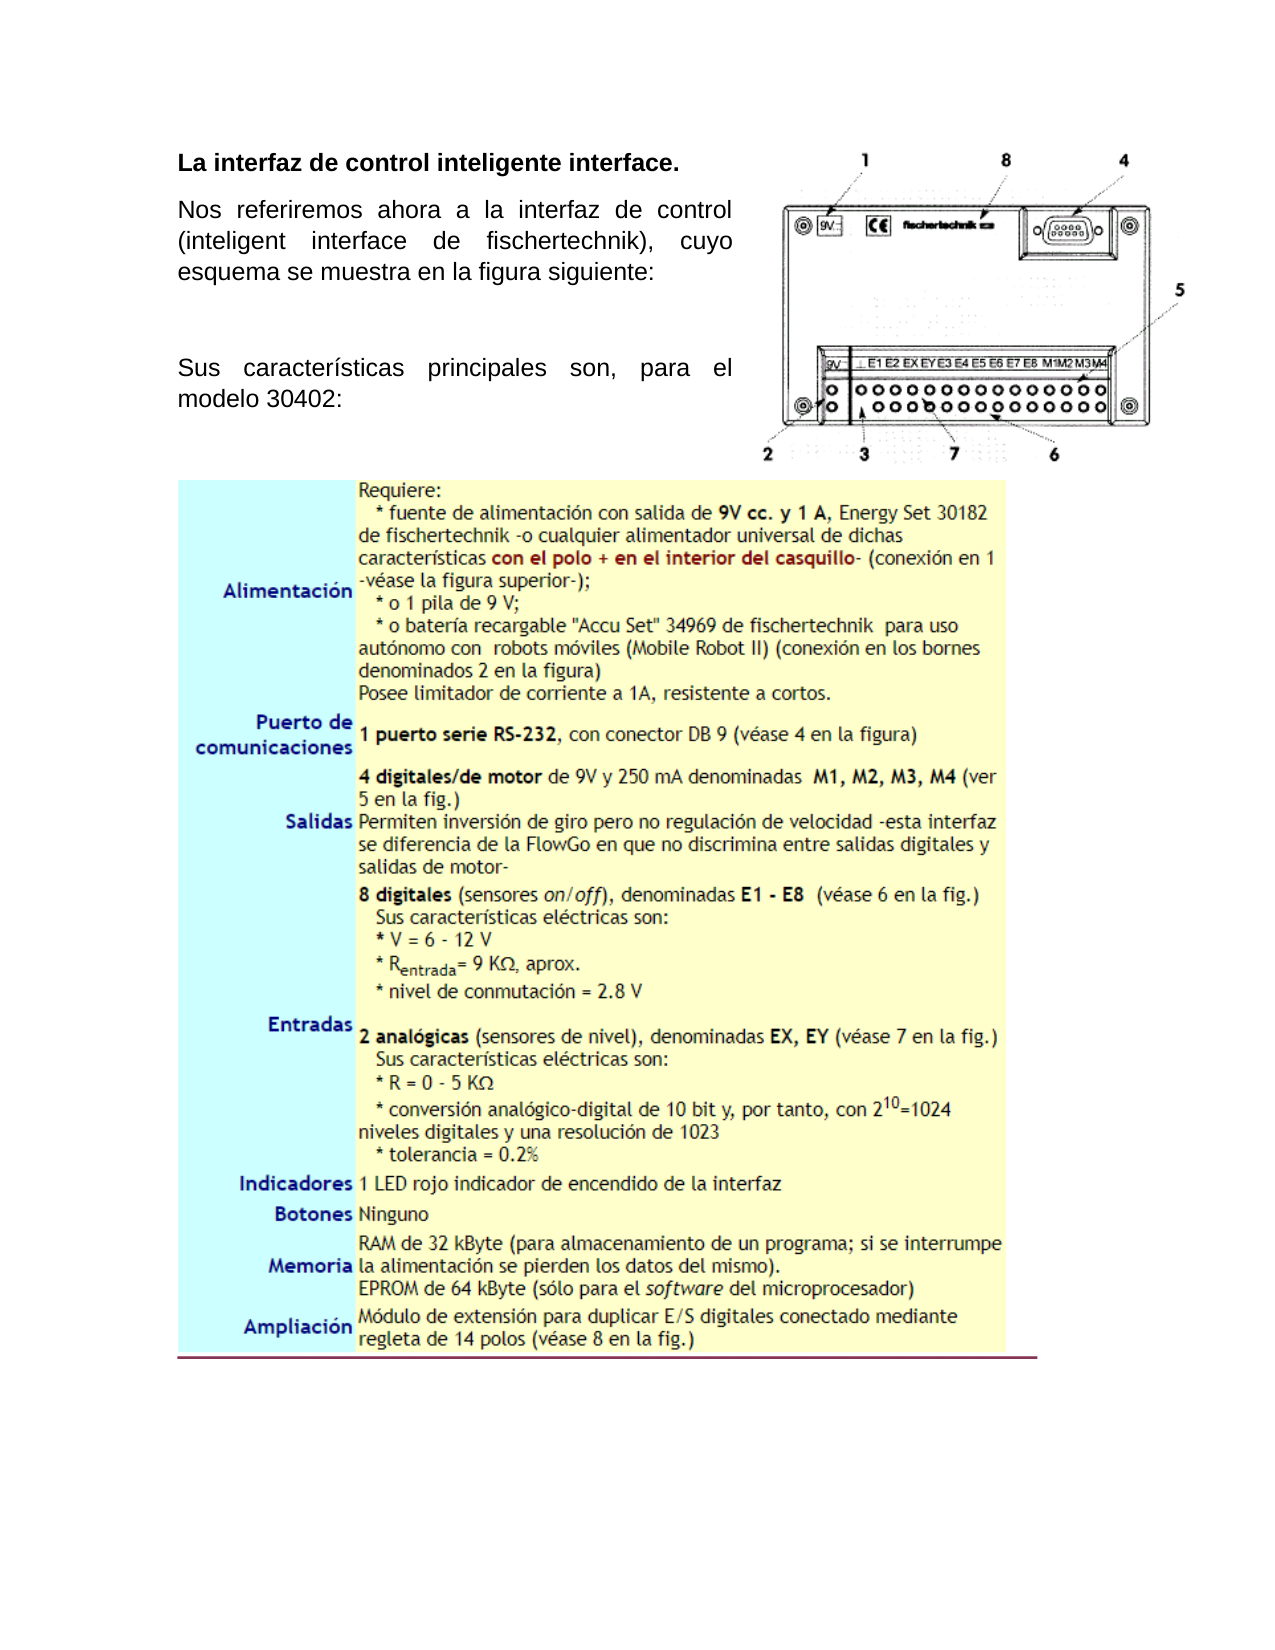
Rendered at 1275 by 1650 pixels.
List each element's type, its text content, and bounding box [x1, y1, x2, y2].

picture [177, 480, 1038, 1359]
text La interfaz de control inteligente interface. [177, 148, 1098, 176]
text Nos referiremos ahora a la interfaz de control (inteligent interface de fischertechnik), cuyo esquema se muestra en la figura siguiente: [177, 195, 752, 286]
text Sus características principales son, para el modelo 30402: [177, 353, 752, 413]
picture [752, 149, 1190, 464]
